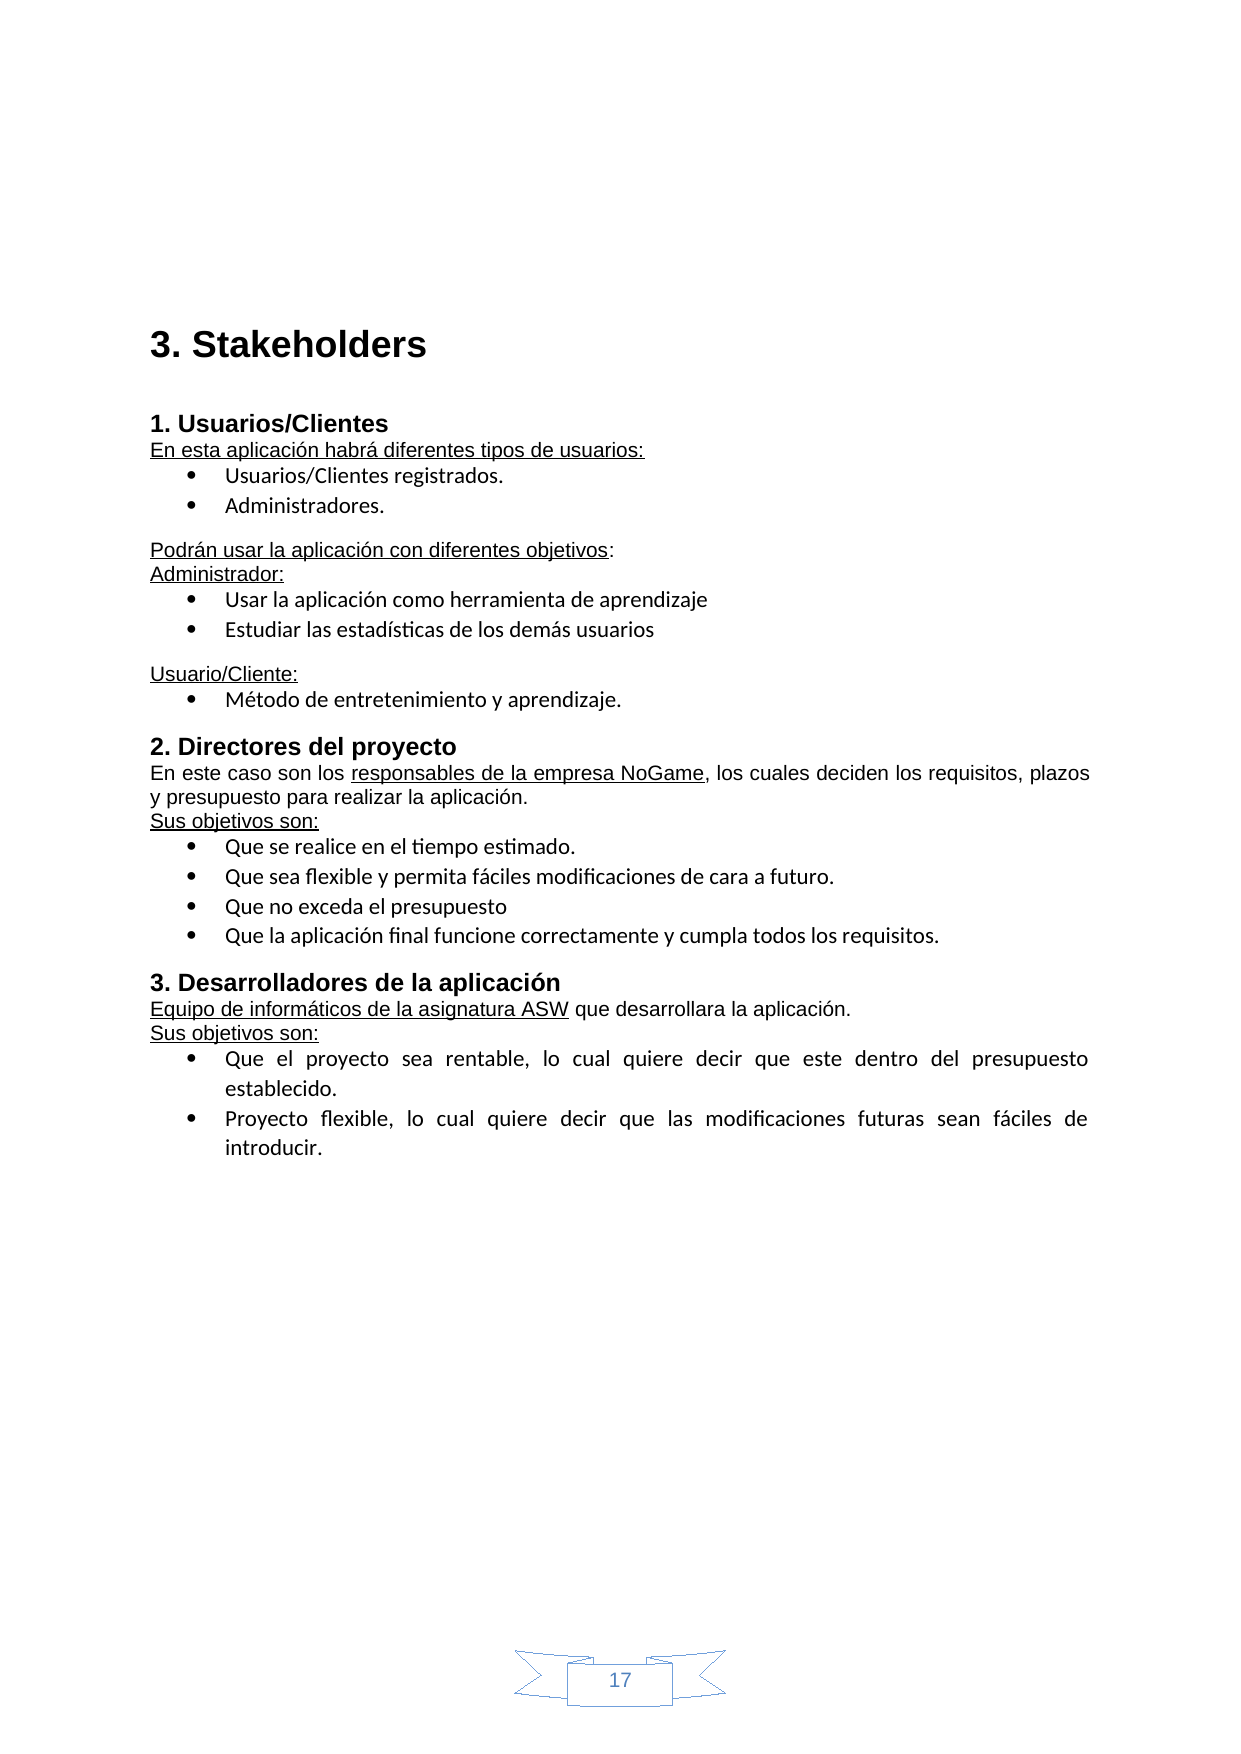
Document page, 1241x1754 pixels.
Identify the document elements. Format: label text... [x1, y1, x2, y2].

text En este caso son los responsables de la empresa NoGame, los cuales deciden los requisitos, plazos y presupuesto para realizar la aplicación. [150, 761, 1090, 808]
text 2. Directores del proyecto [150, 732, 1090, 761]
text Administrador: [150, 561, 1090, 585]
list Que no exceda el presupuesto [187, 892, 1090, 920]
list Estudiar las estadísticas de los demás usuarios [187, 615, 1090, 643]
text Podrán usar la aplicación con diferentes objetivos: [150, 537, 1090, 561]
list Usuarios/Clientes registrados. [187, 461, 1090, 489]
text 3. Stakeholders [150, 322, 1090, 366]
list Proyecto flexible, lo cual quiere decir que las modificaciones futuras sean fáciles de introducir. [187, 1104, 1090, 1162]
list Que el proyecto sea rentable, lo cual quiere decir que este dentro del presupuesto establecido. [187, 1044, 1090, 1102]
list Método de entretenimiento y aprendizaje. [187, 685, 1090, 713]
list Que se realice en el tiempo estimado. [187, 832, 1090, 860]
text Sus objetivos son: [150, 1021, 1090, 1044]
text 1. Usuarios/Clientes [150, 409, 1090, 437]
text Usuario/Cliente: [150, 661, 1090, 685]
text Sus objetivos son: [150, 808, 1090, 832]
text En esta aplicación habrá diferentes tipos de usuarios: [150, 437, 1090, 461]
list Que sea flexible y permita fáciles modificaciones de cara a futuro. [187, 862, 1090, 890]
list Usar la aplicación como herramienta de aprendizaje [187, 585, 1090, 613]
text 3. Desarrolladores de la aplicación [150, 968, 1090, 997]
list Administradores. [187, 491, 1090, 519]
list Que la aplicación final funcione correctamente y cumpla todos los requisitos. [187, 921, 1090, 949]
text Equipo de informáticos de la asignatura ASW que desarrollara la aplicación. [150, 997, 1090, 1021]
